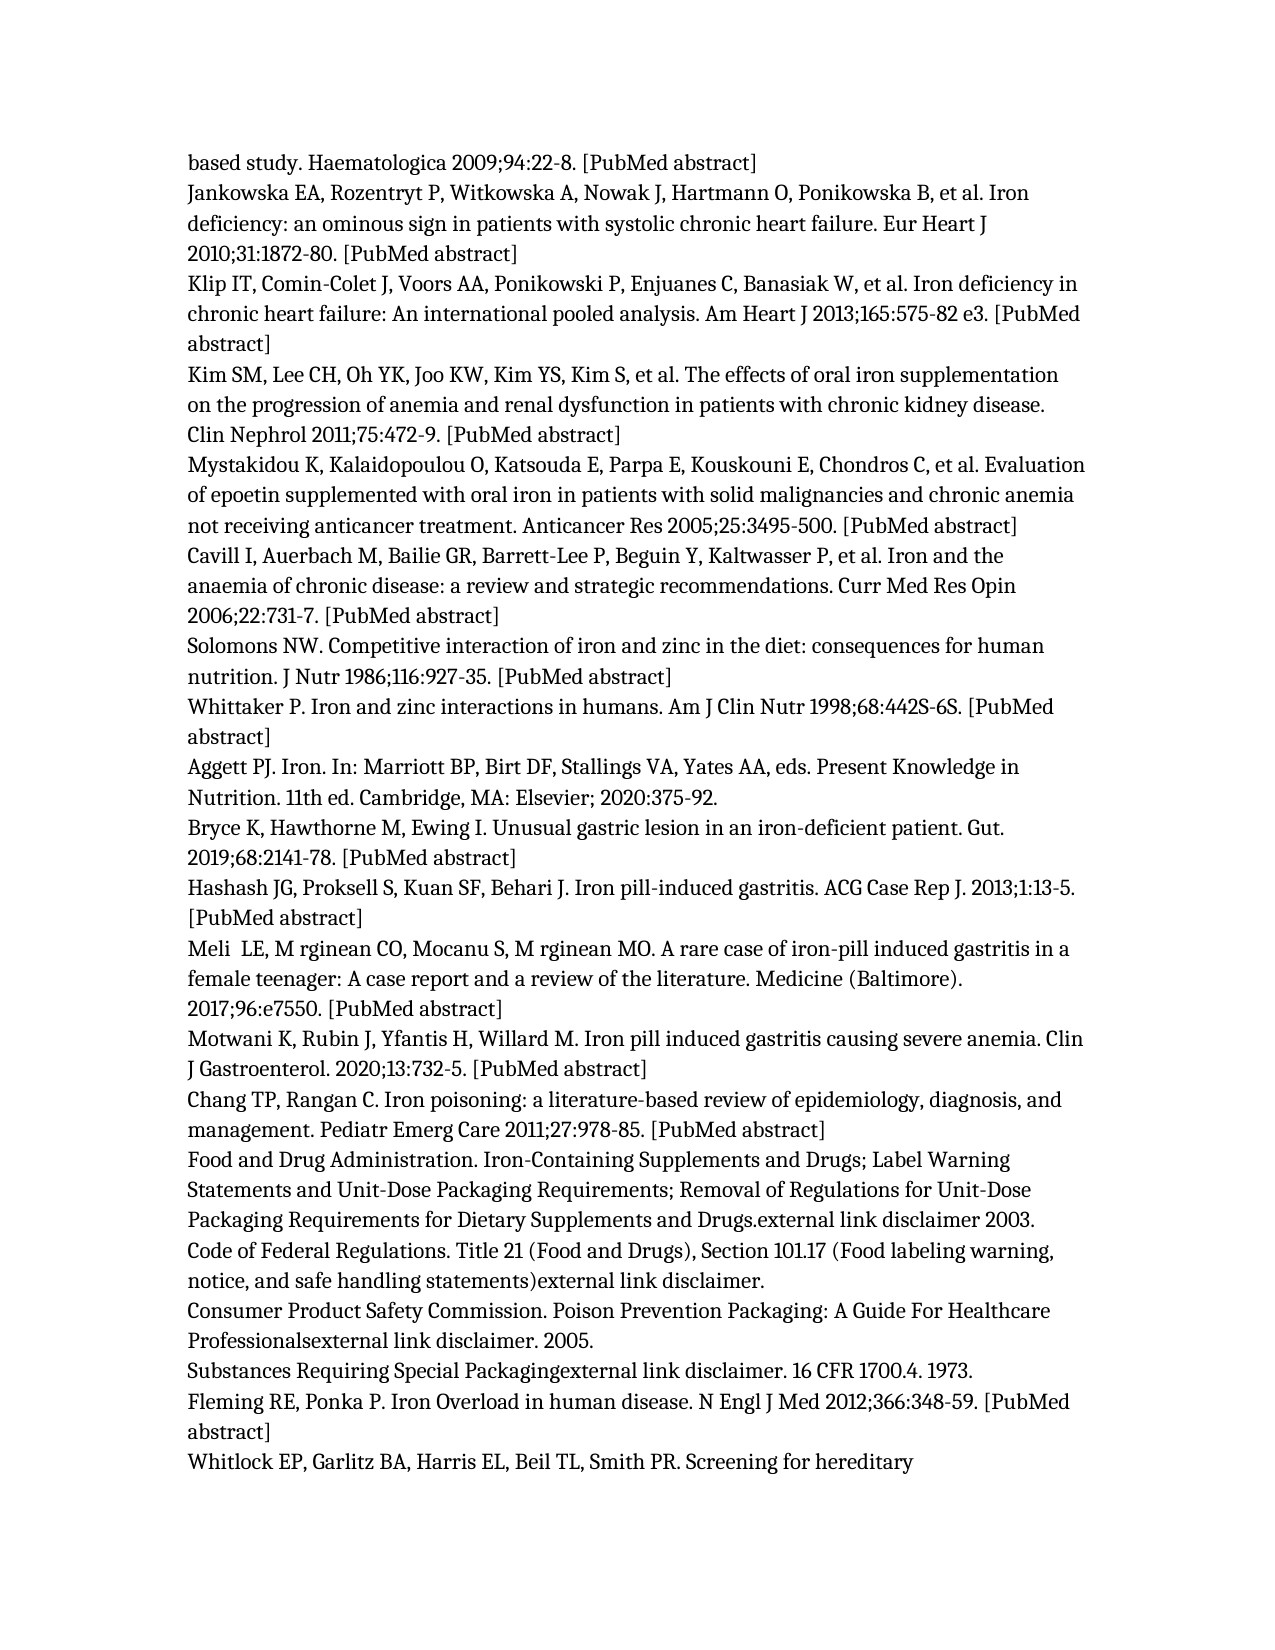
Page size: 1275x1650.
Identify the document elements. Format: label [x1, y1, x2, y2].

text [187, 150, 1087, 1475]
